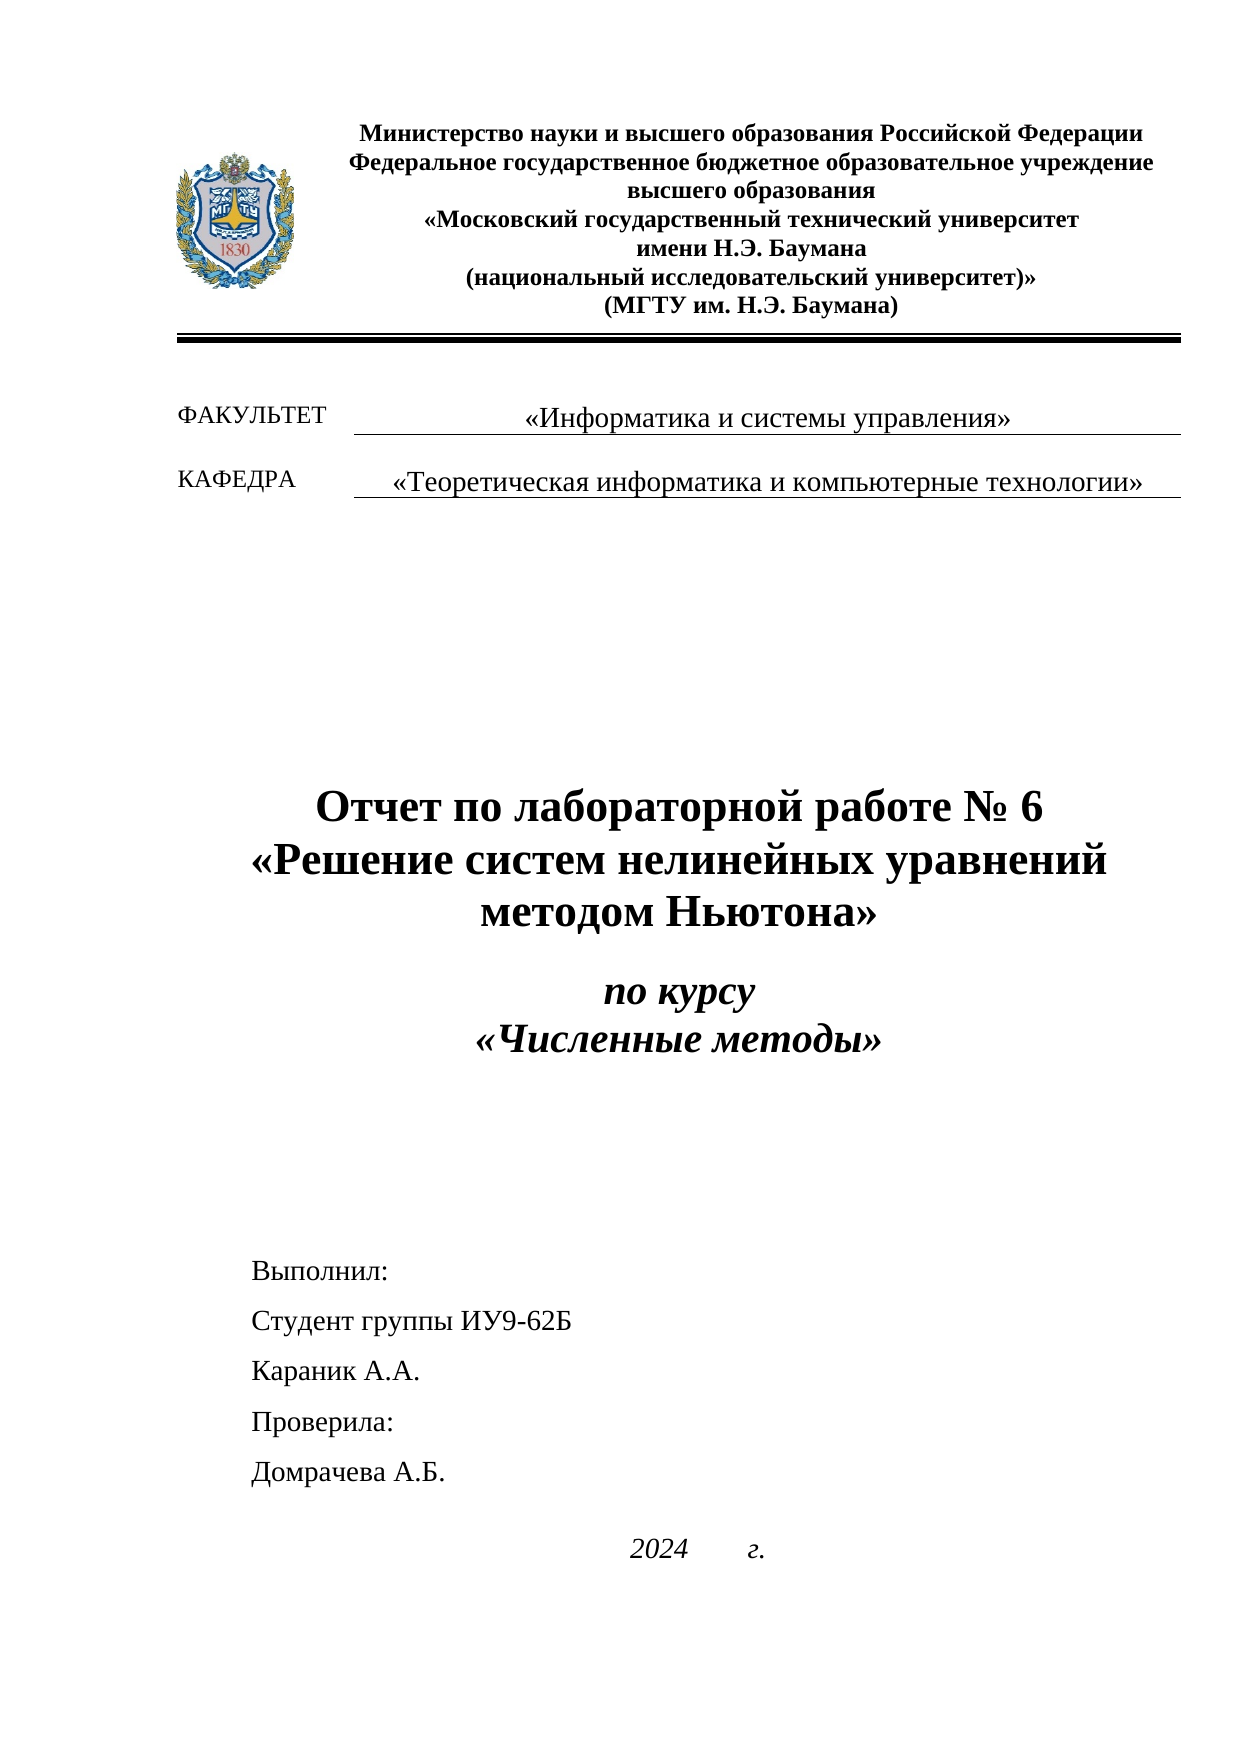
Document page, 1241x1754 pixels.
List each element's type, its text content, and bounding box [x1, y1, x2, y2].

text «Численные методы» [177, 1013, 1181, 1061]
table_header Министерство науки и высшего образования Российской Федерации Федеральное государственное бюджетное образовательное учреждение высшего образования «Московский государственный технический университет имени Н.Э. Баумана (национальный исследовательский университет)» (МГТУ им. Н.Э. Баумана) [310, 118, 1192, 319]
text Студент группы ИУ9-62Б [177, 1303, 1181, 1337]
text Домрачева А.Б. [177, 1454, 1181, 1488]
text по курсу [177, 965, 1181, 1013]
text Проверила: [177, 1404, 1181, 1437]
text Караник А.А. [177, 1353, 1181, 1387]
list г. [215, 1531, 1181, 1564]
table_header «Теоретическая информатика и компьютерные технологии» [354, 464, 1181, 497]
table_header ФАКУЛЬТЕТ [166, 400, 354, 434]
table_header КАФЕДРА [166, 464, 354, 497]
table_header [166, 118, 310, 319]
text «Решение систем нелинейных уравнений методом Ньютона» [177, 831, 1181, 937]
picture [175, 152, 294, 287]
text Выполнил: [177, 1253, 1181, 1286]
table_header «Информатика и системы управления» [354, 400, 1181, 434]
text Отчет по лабораторной работе № 6 [177, 778, 1181, 831]
